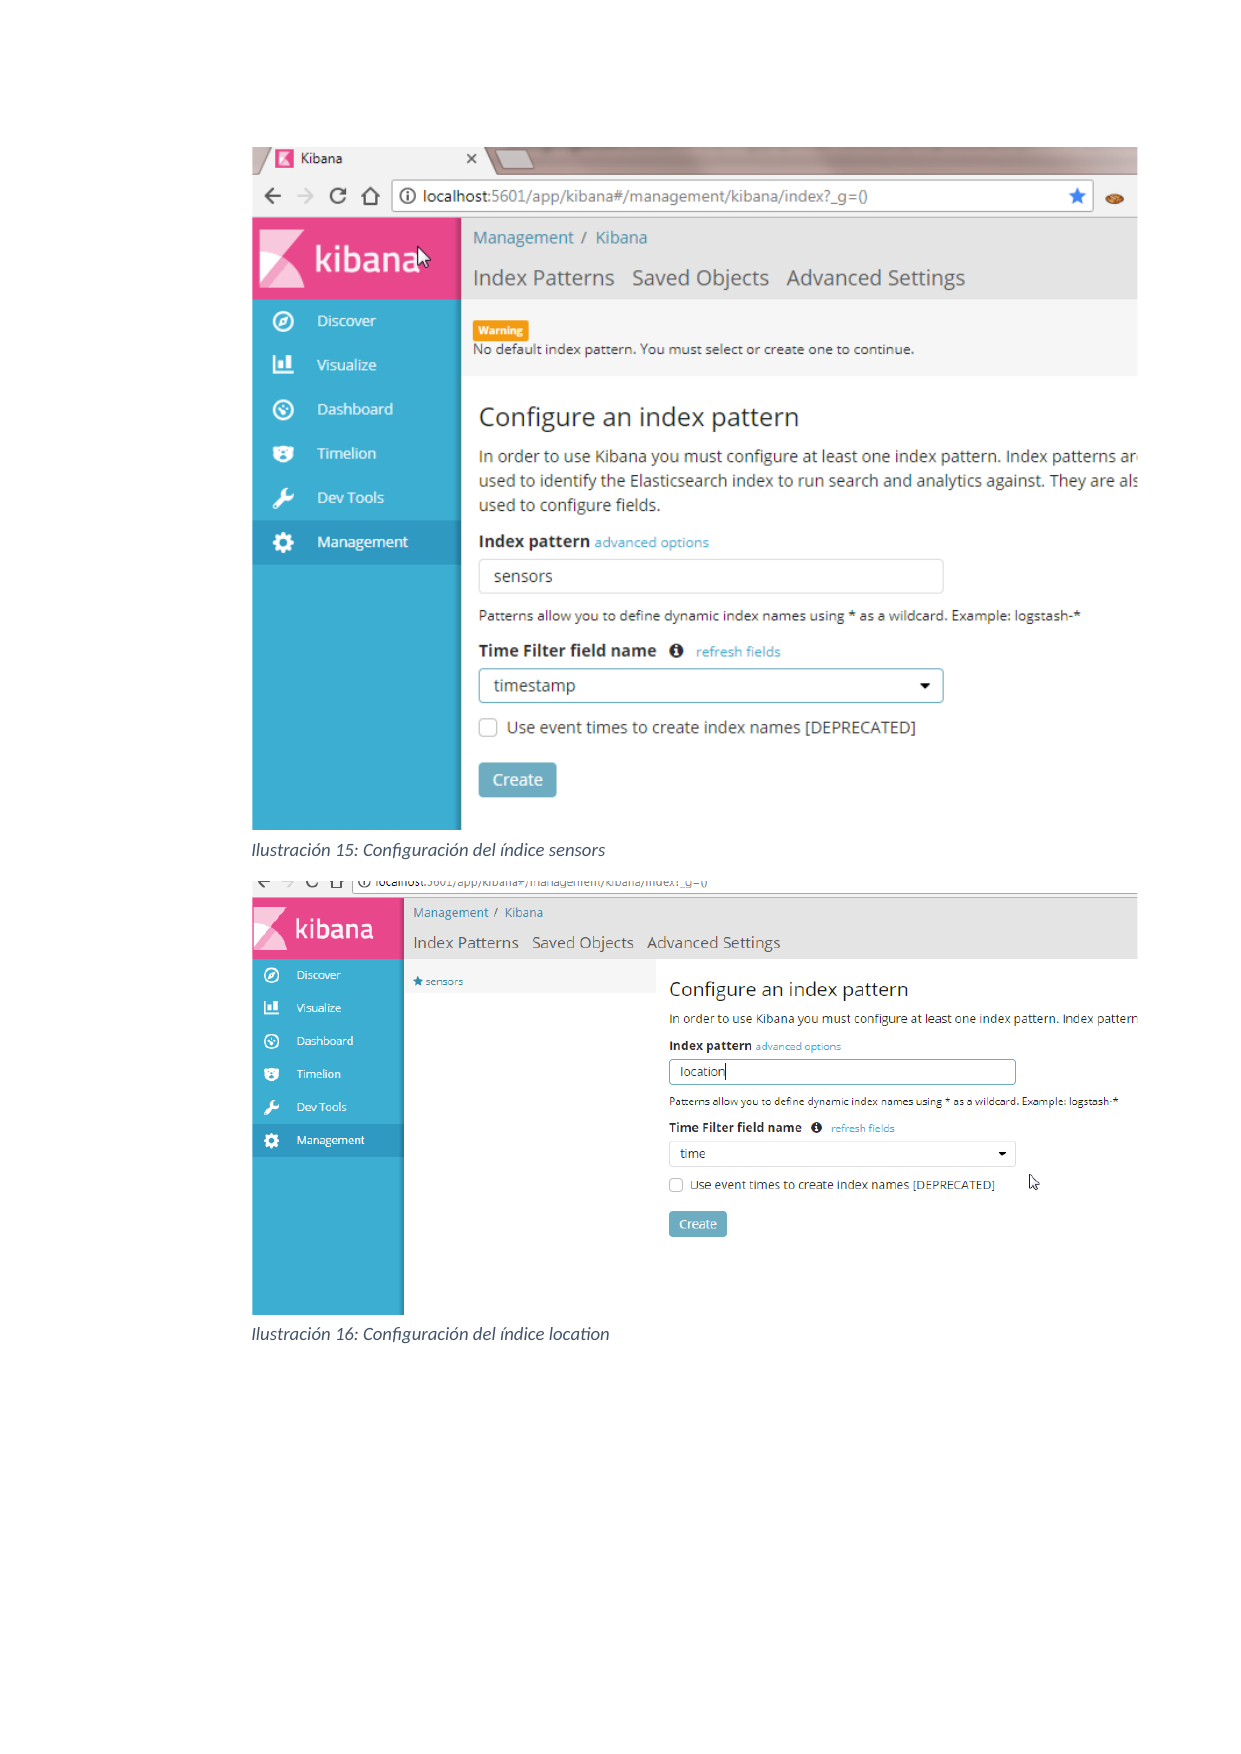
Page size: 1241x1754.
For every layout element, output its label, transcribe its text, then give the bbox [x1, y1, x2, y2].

picture [252, 147, 1138, 830]
picture [252, 881, 1138, 1315]
